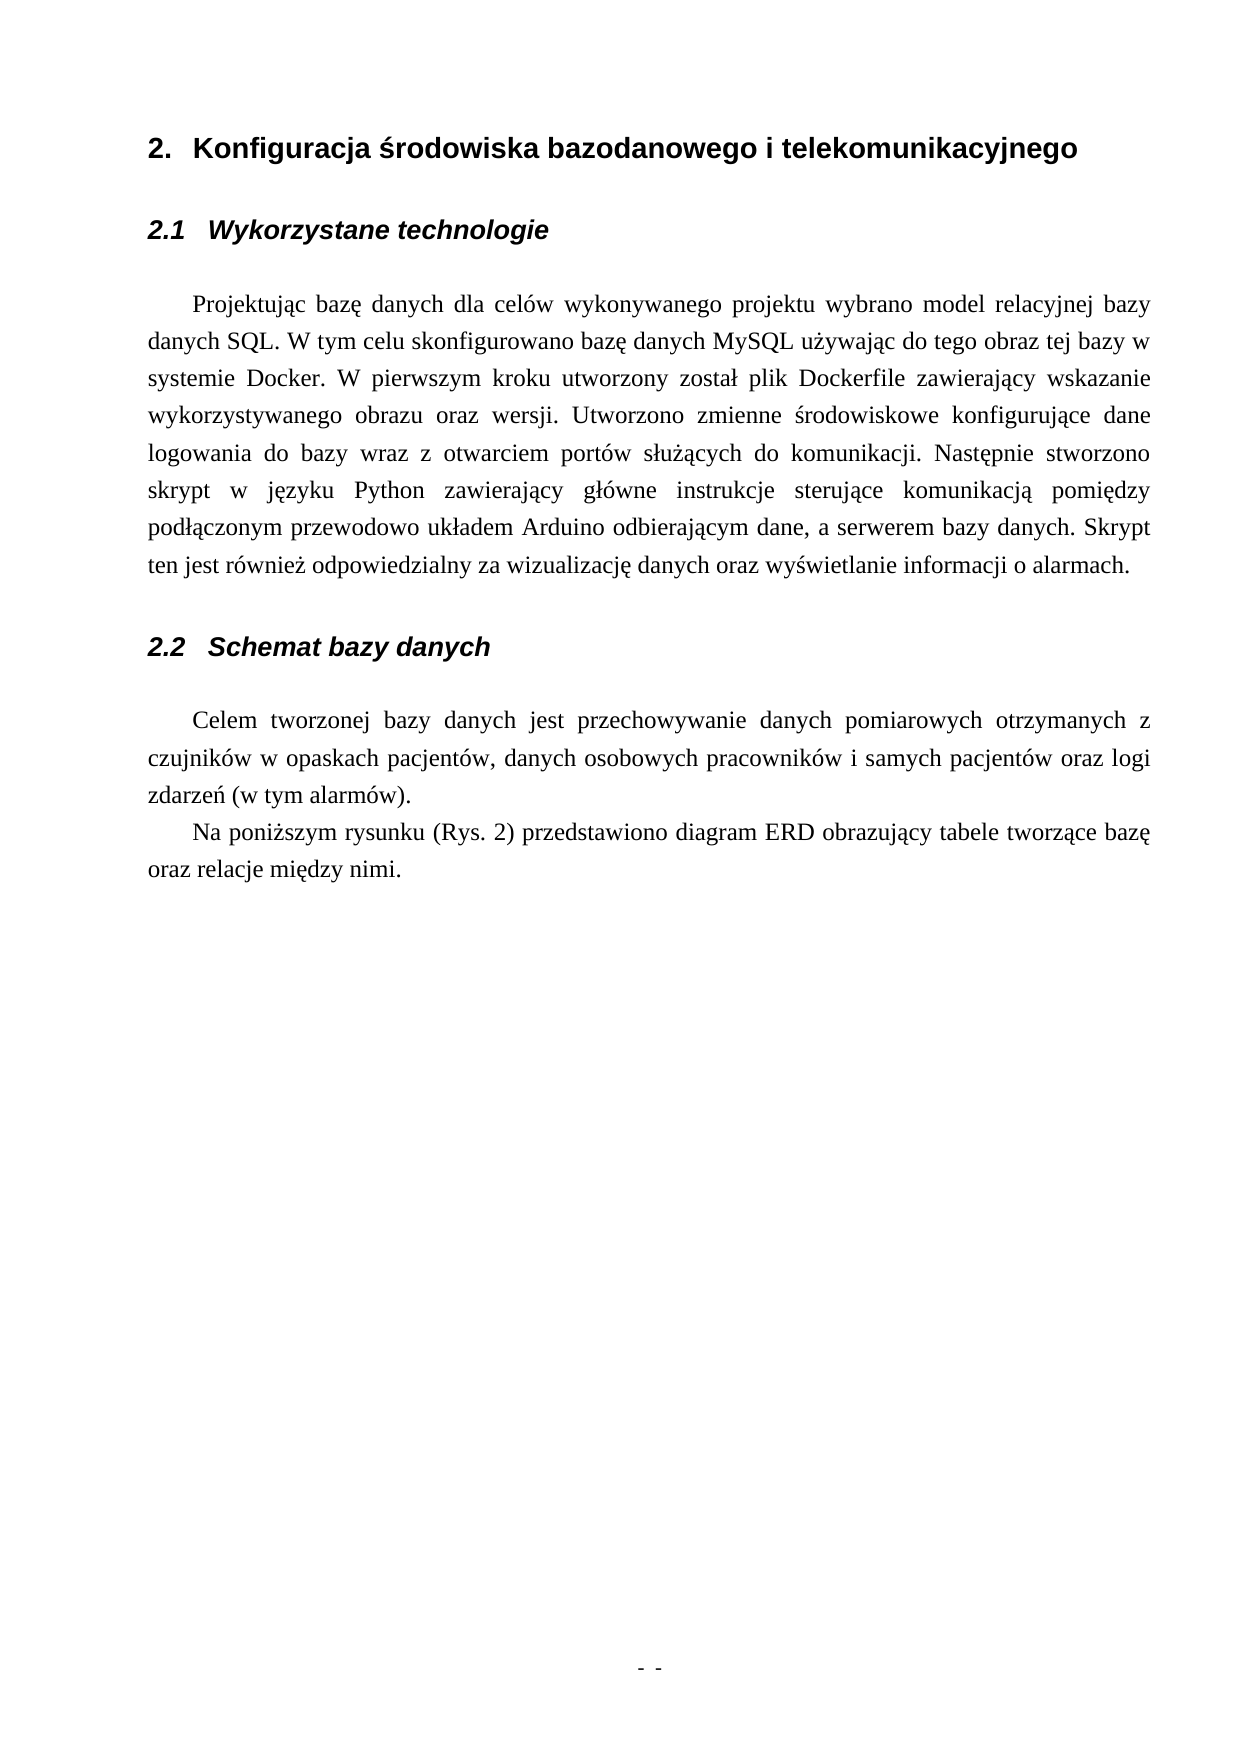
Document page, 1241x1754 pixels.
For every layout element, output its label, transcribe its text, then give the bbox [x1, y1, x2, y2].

subtitle Wykorzystane technologie [148, 214, 1152, 245]
subtitle Konfiguracja środowiska bazodanowego i telekomunikacyjnego [148, 131, 1152, 164]
subtitle Schemat bazy danych [148, 631, 1152, 662]
text Celem tworzonej bazy danych jest przechowywanie danych pomiarowych otrzymanych z czujników w opaskach pacjentów, danych osobowych pracowników i samych pacjentów oraz logi zdarzeń (w tym alarmów). [148, 705, 1152, 809]
text Projektując bazę danych dla celów wykonywanego projektu wybrano model relacyjnej bazy danych SQL. W tym celu skonfigurowano bazę danych MySQL używając do tego obraz tej bazy w systemie Docker. W pierwszym kroku utworzony został plik Dockerfile zawierający wskazanie wykorzystywanego obrazu oraz wersji. Utworzono zmienne środowiskowe konfigurujące dane logowania do bazy wraz z otwarciem portów służących do komunikacji. Następnie stworzono skrypt w języku Python zawierający główne instrukcje sterujące komunikacją pomiędzy podłączonym przewodowo układem Arduino odbierającym dane, a serwerem bazy danych. Skrypt ten jest również odpowiedzialny za wizualizację danych oraz wyświetlanie informacji o alarmach. [148, 289, 1152, 578]
text Na poniższym rysunku (Rys. 2) przedstawiono diagram ERD obrazujący tabele tworzące bazę oraz relacje między nimi. [148, 817, 1152, 883]
